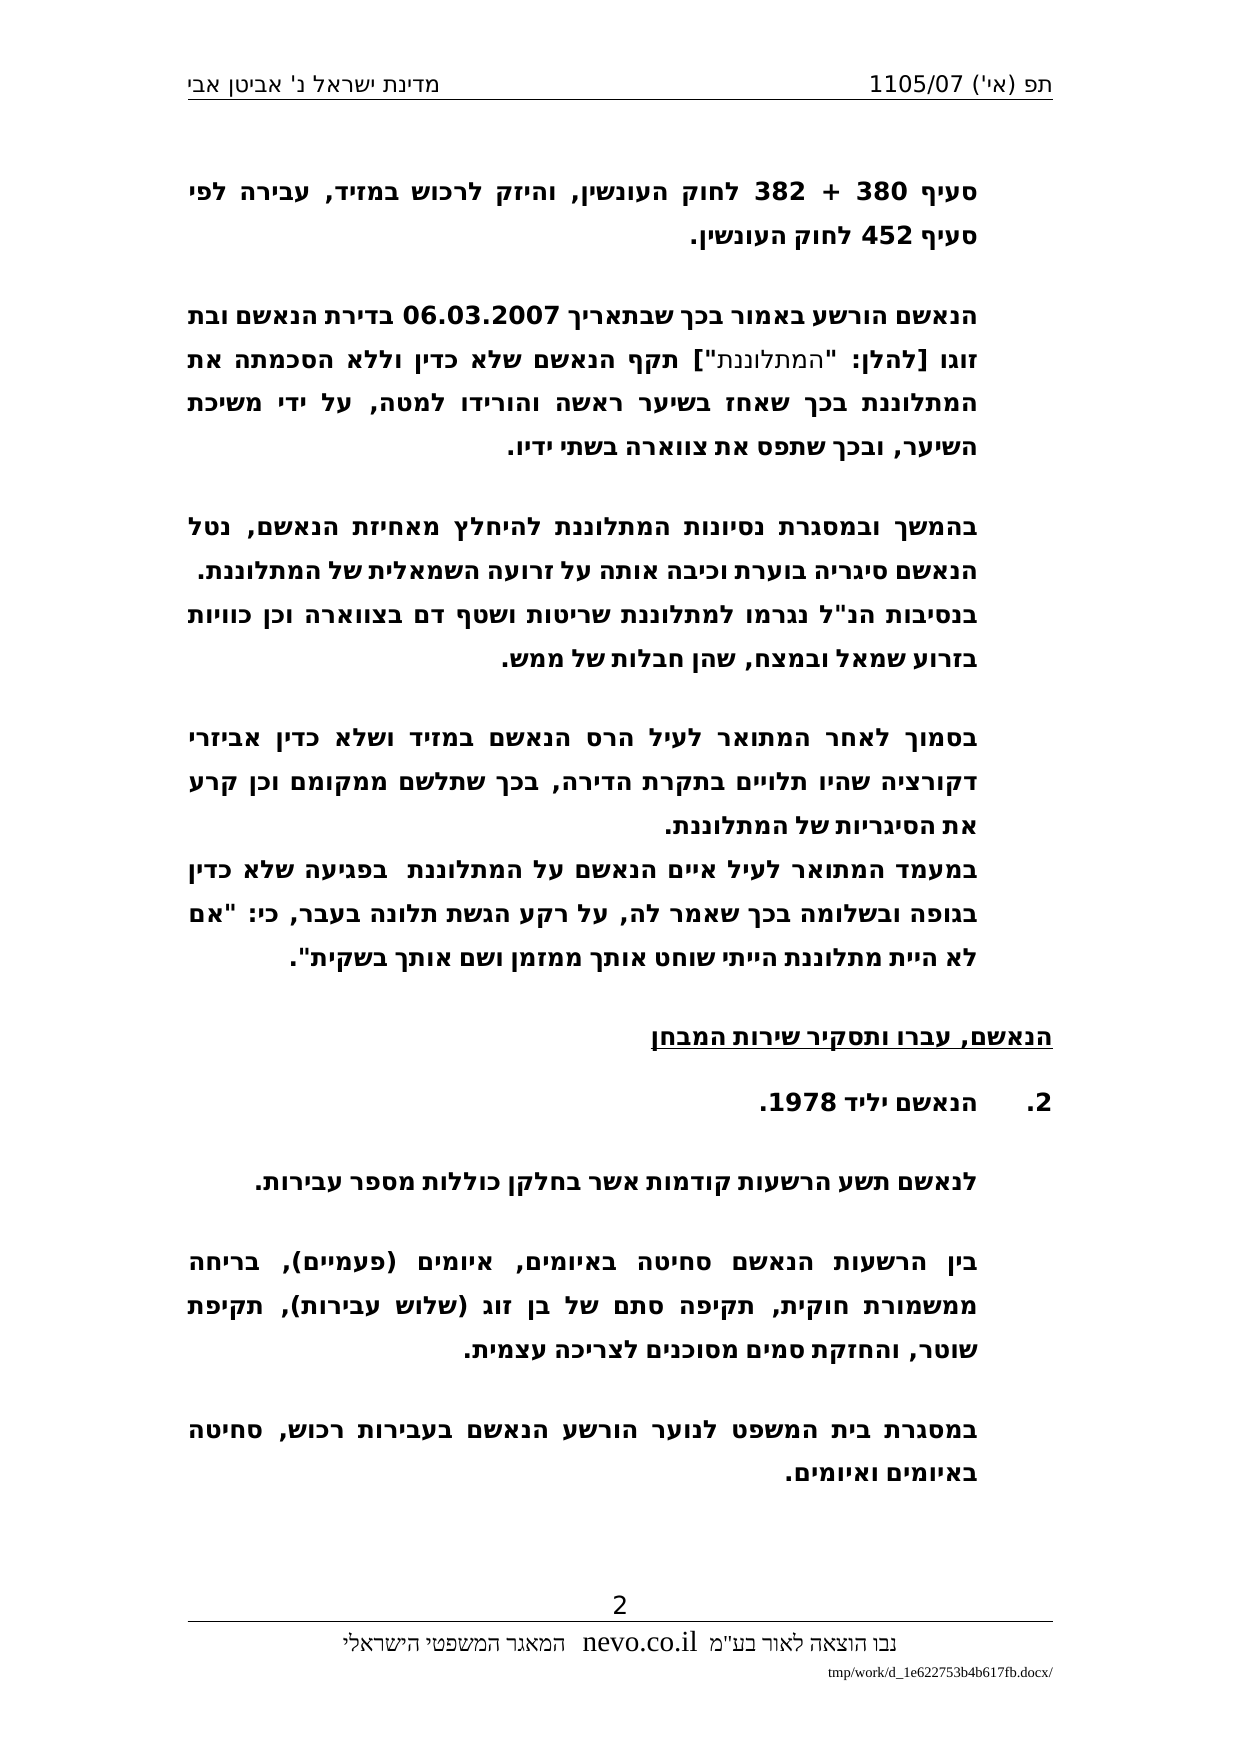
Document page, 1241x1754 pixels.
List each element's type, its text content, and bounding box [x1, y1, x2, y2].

text בהמשך ובמסגרת נסיונות המתלוננת להיחלץ מאחיזת הנאשם, נטל הנאשם סיגריה בוערת וכיבה אותה על זרועה השמאלית של המתלוננת. [187, 512, 978, 585]
text במסגרת בית המשפט לנוער הורשע הנאשם בעבירות רכוש, סחיטה באיומים ואיומים. [187, 1415, 978, 1488]
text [187, 177, 1053, 250]
text בנסיבות הנ"ל נגרמו למתלוננת שריטות ושטף דם בצווארה וכן כוויות בזרוע שמאל ובמצח, שהן חבלות של ממש. [187, 600, 978, 673]
text לנאשם תשע הרשעות קודמות אשר בחלקן כוללות מספר עבירות. [187, 1167, 1012, 1197]
text 2. הנאשם יליד 1978. [187, 1088, 1053, 1117]
text הנאשם הורשע באמור בכך שבתאריך 06.03.2007 בדירת הנאשם ובת זוגו [להלן: "המתלוננת"] תקף הנאשם שלא כדין וללא הסכמתה את המתלוננת בכך שאחז בשיער ראשה והורידו למטה, על ידי משיכת השיער, ובכך שתפס את צווארה בשתי ידיו. [187, 301, 978, 462]
text בין הרשעות הנאשם סחיטה באיומים, איומים (פעמיים), בריחה ממשמורת חוקית, תקיפה סתם של בן זוג (שלוש עבירות), תקיפת שוטר, והחזקת סמים מסוכנים לצריכה עצמית. [187, 1247, 978, 1364]
text בסמוך לאחר המתואר לעיל הרס הנאשם במזיד ושלא כדין אביזרי דקורציה שהיו תלויים בתקרת הדירה, בכך שתלשם ממקומם וכן קרע את הסיגריות של המתלוננת. [187, 723, 978, 840]
text במעמד המתואר לעיל איים הנאשם על המתלוננת בפגיעה שלא כדין בגופה ובשלומה בכך שאמר לה, על רקע הגשת תלונה בעבר, כי: "אם לא היית מתלוננת הייתי שוחט אותך ממזמן ושם אותך בשקית". [187, 855, 978, 972]
subtitle הנאשם, עברו ותסקיר שירות המבחן [187, 1022, 1053, 1052]
